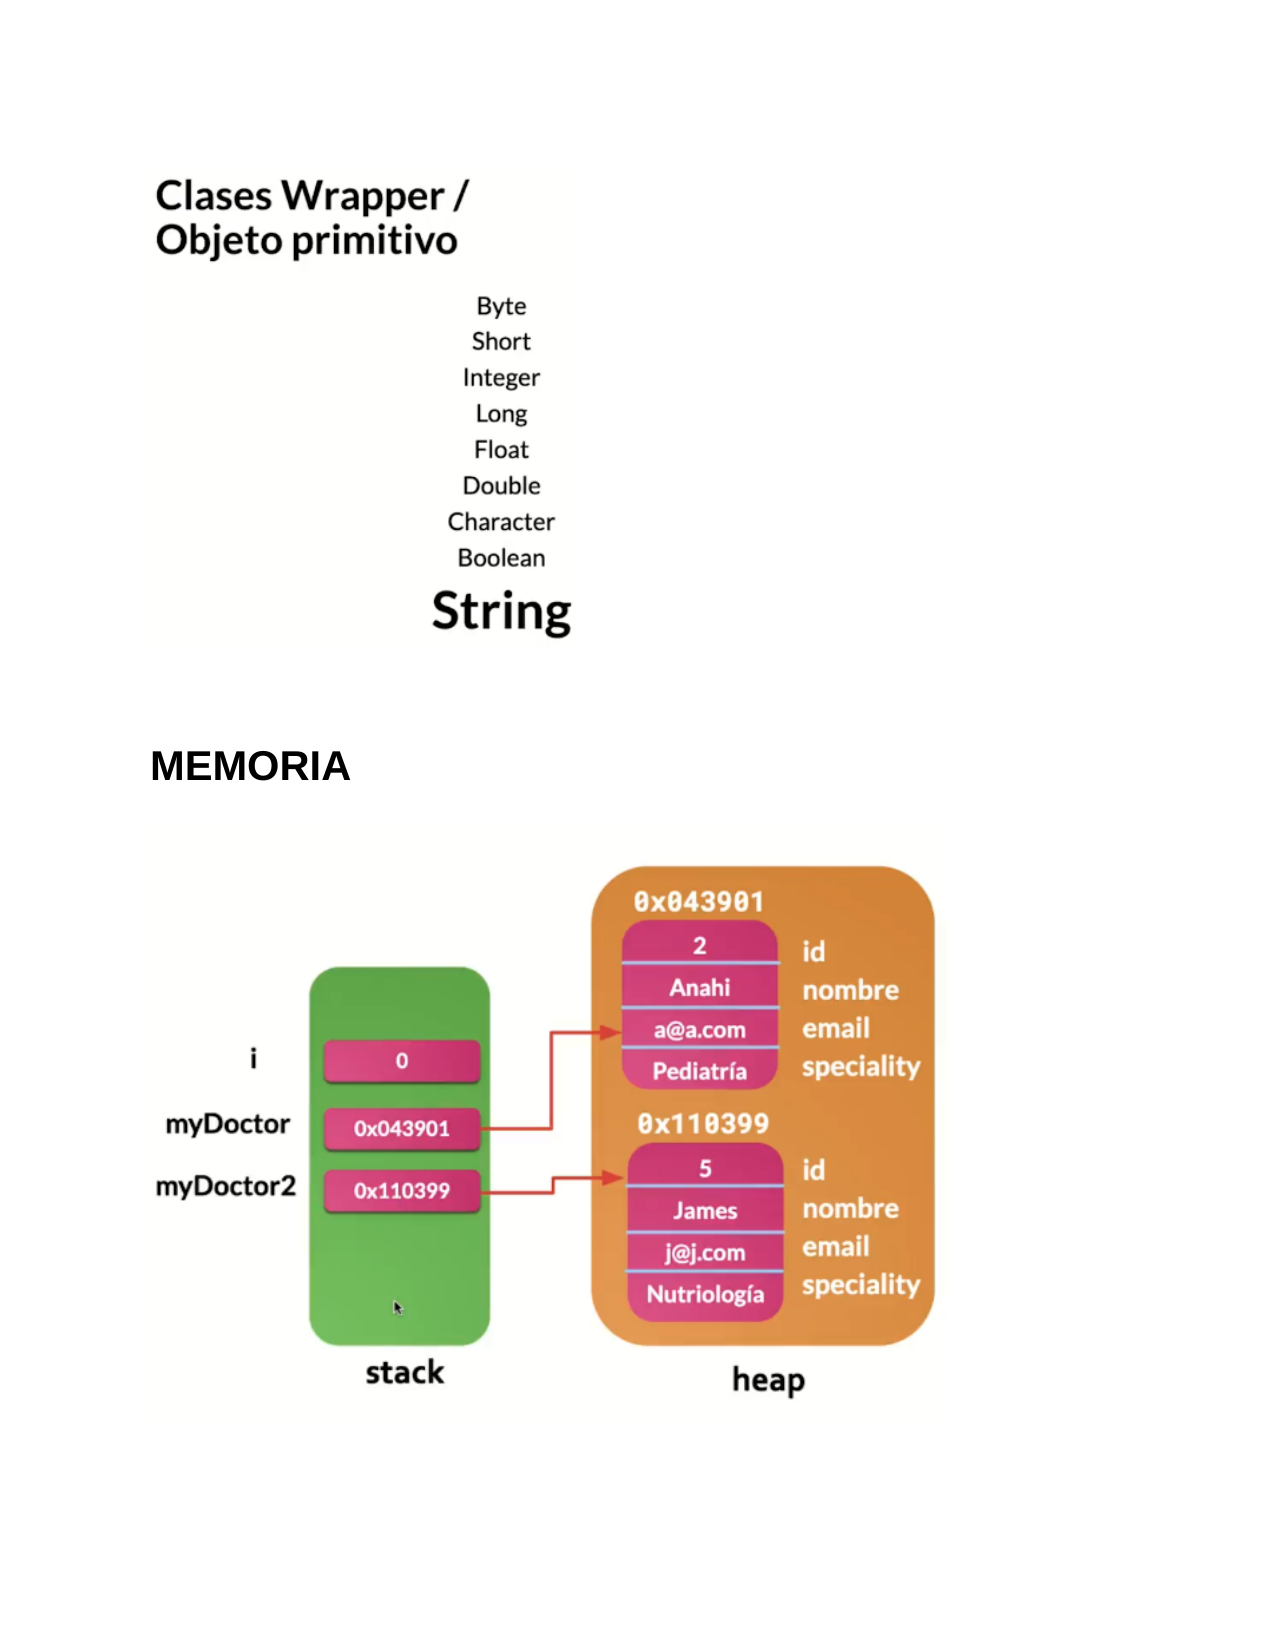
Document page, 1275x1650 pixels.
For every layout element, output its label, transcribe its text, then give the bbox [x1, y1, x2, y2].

picture [150, 825, 950, 1425]
title MEMORIA [150, 741, 1125, 789]
picture [150, 168, 578, 647]
